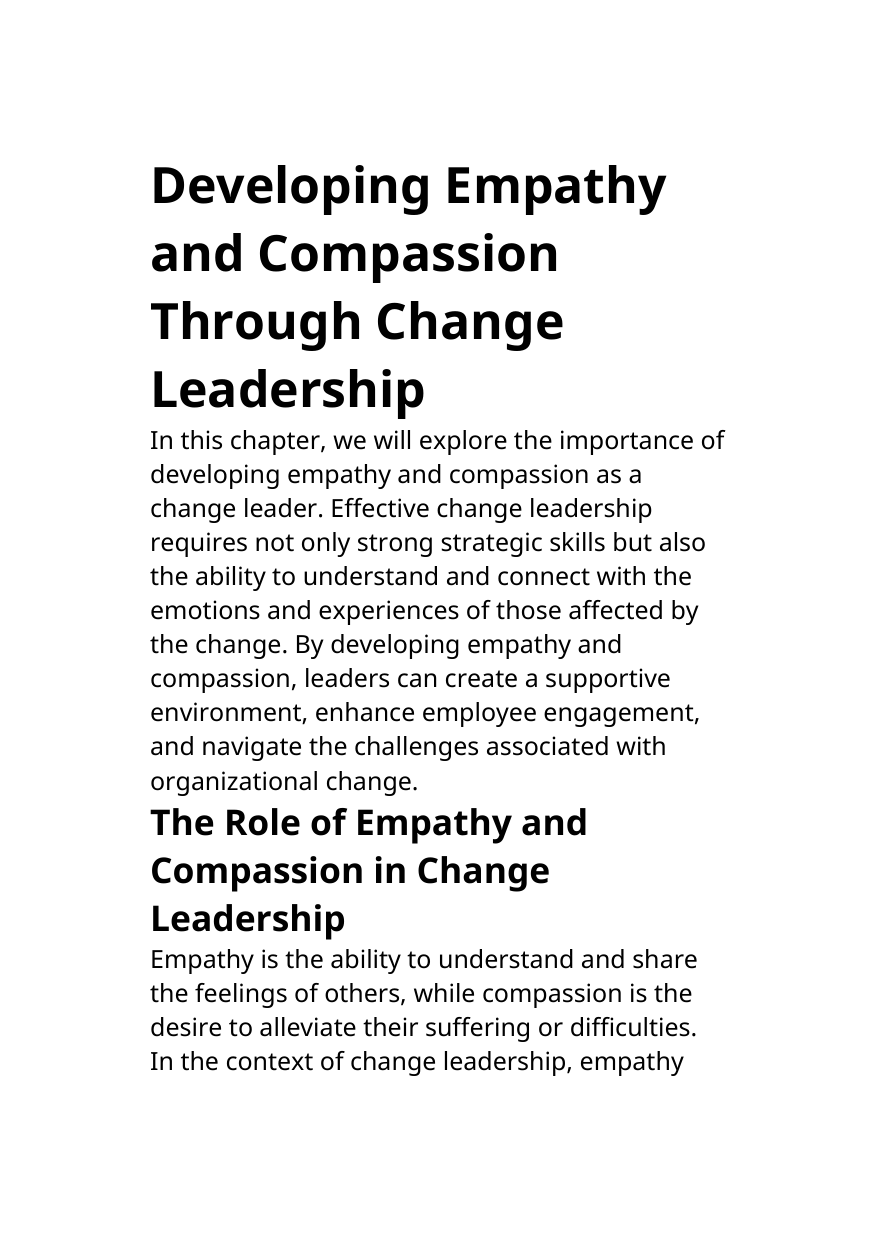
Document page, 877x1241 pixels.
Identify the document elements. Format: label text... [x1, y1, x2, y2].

text In this chapter, we will explore the importance of developing empathy and compassion as a change leader. Effective change leadership requires not only strong strategic skills but also the ability to understand and connect with the emotions and experiences of those affected by the change. By developing empathy and compassion, leaders can create a supportive environment, enhance employee engagement, and navigate the challenges associated with organizational change. [150, 422, 727, 797]
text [150, 942, 727, 1078]
subtitle Developing Empathy and Compassion Through Change Leadership [150, 150, 727, 422]
subtitle The Role of Empathy and Compassion in Change Leadership [150, 797, 727, 942]
